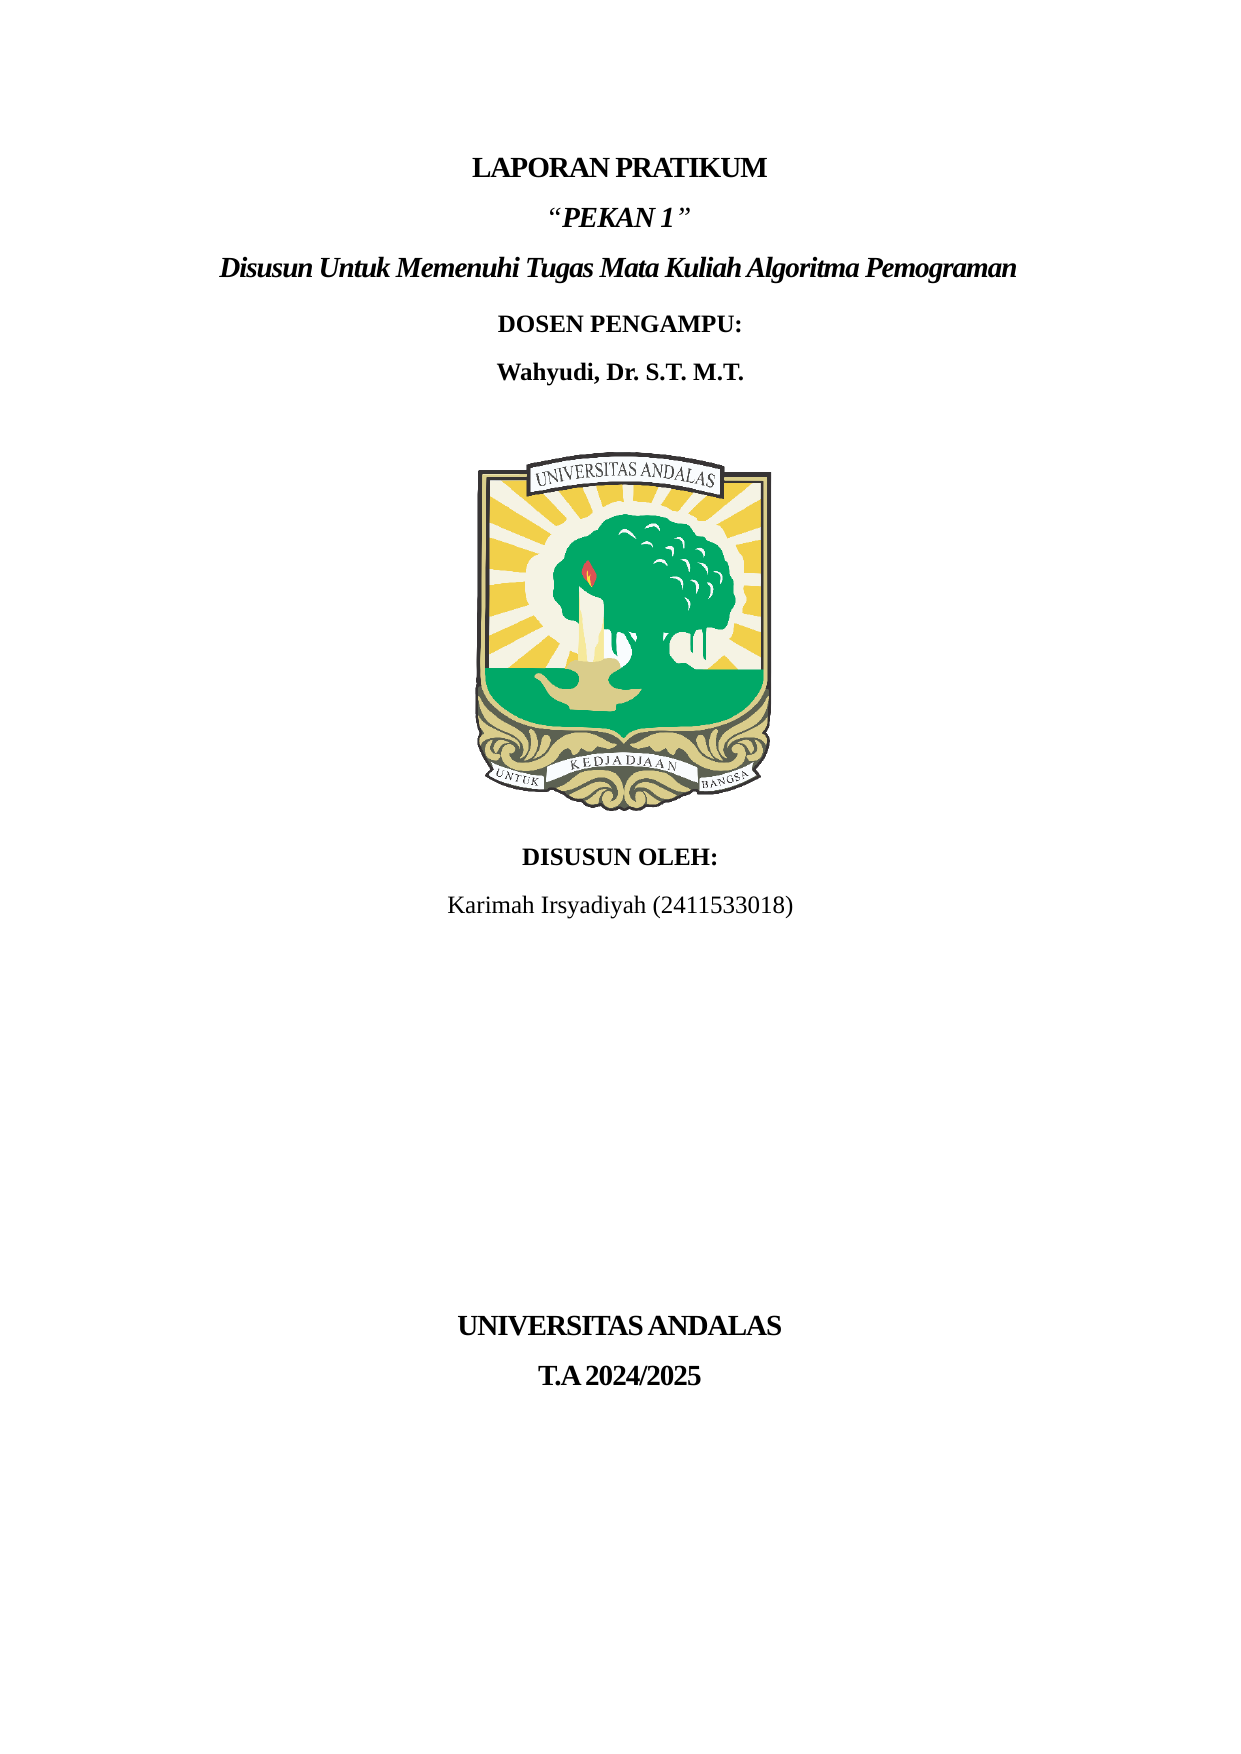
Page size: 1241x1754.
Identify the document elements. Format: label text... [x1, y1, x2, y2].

text DISUSUN OLEH: [150, 842, 1090, 871]
picture [475, 452, 772, 811]
title “PEKAN 1” [150, 200, 1090, 234]
title T.A 2024/2025 [150, 1358, 1090, 1392]
text Karimah Irsyadiyah (2411533018) [150, 890, 1090, 918]
text DOSEN PENGAMPU: [150, 309, 1090, 338]
title Disusun Untuk Memenuhi Tugas Mata Kuliah Algoritma Pemograman [150, 251, 1090, 284]
text Wahyudi, Dr. S.T. M.T. [150, 357, 1090, 386]
title LAPORAN PRATIKUM [150, 150, 1090, 183]
title UNIVERSITAS ANDALAS [150, 1308, 1090, 1342]
